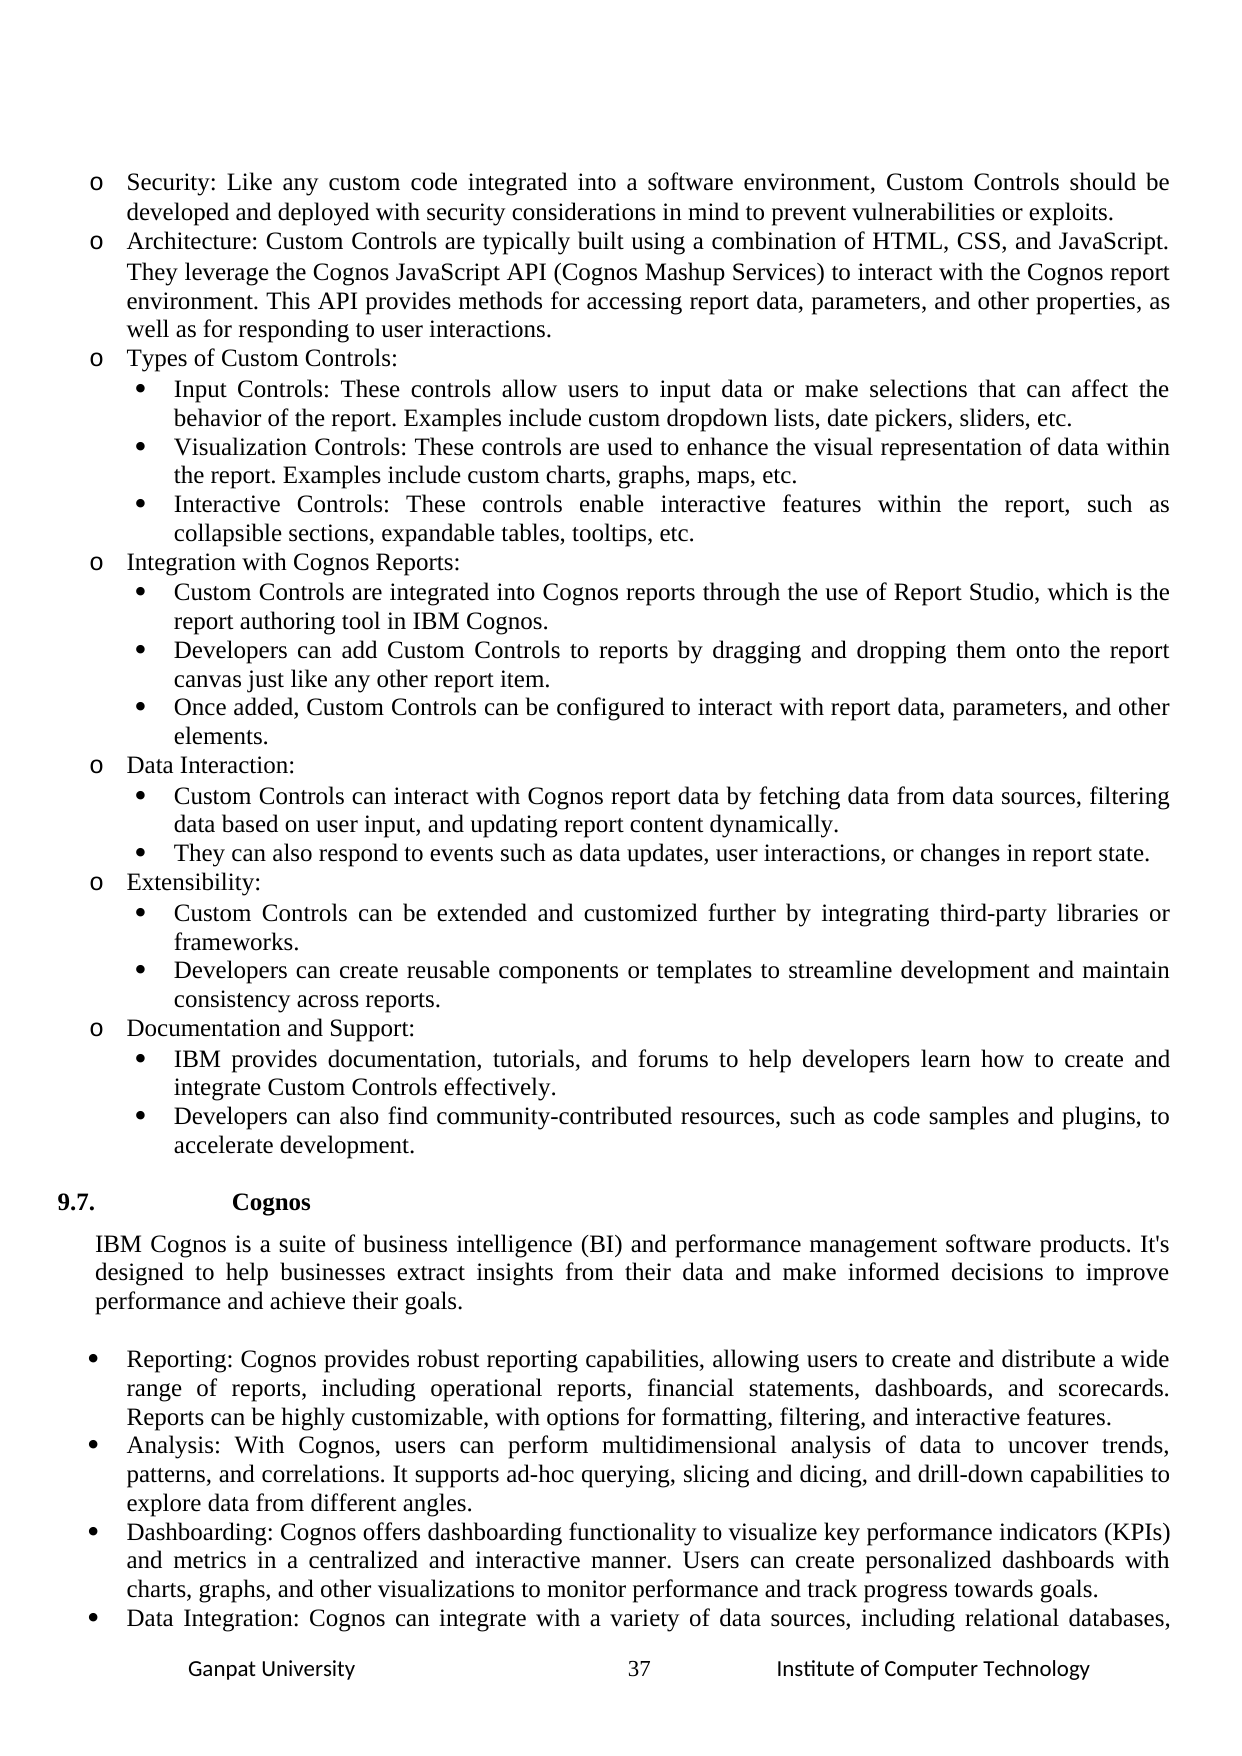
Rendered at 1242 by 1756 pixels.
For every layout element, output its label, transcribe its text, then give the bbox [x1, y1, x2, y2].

subtitle Once added, Custom Controls can be configured to interact with report data, parameters, and other elements. [136, 692, 1171, 750]
subtitle Integration with Cognos Reports: [89, 547, 1171, 577]
subtitle Interactive Controls: These controls enable interactive features within the report, such as collapsible sections, expandable tables, tooltips, etc. [136, 489, 1171, 547]
subtitle Architecture: Custom Controls are typically built using a combination of HTML, CSS, and JavaScript. They leverage the Cognos JavaScript API (Cognos Mashup Services) to interact with the Cognos report environment. This API provides methods for accessing report data, parameters, and other properties, as well as for responding to user interactions. [89, 226, 1171, 343]
subtitle Reporting: Cognos provides robust reporting capabilities, allowing users to create and distribute a wide range of reports, including operational reports, financial statements, dashboards, and scorecards. Reports can be highly customizable, with options for formatting, filtering, and interactive features. [89, 1344, 1171, 1430]
subtitle IBM Cognos is a suite of business intelligence (BI) and performance management software products. It's designed to help businesses extract insights from their data and make informed decisions to improve performance and achieve their goals. [95, 1229, 1171, 1315]
subtitle Security: Like any custom code integrated into a software environment, Custom Controls should be developed and deployed with security considerations in mind to prevent vulnerabilities or exploits. [89, 167, 1171, 226]
subtitle Developers can also find community-contributed resources, such as code samples and plugins, to accelerate development. [136, 1101, 1171, 1159]
subtitle Custom Controls can be extended and customized further by integrating third-party libraries or frameworks. [136, 898, 1171, 955]
subtitle Custom Controls are integrated into Cognos reports through the use of Report Studio, which is the report authoring tool in IBM Cognos. [136, 577, 1171, 635]
subtitle They can also respond to events such as data updates, user interactions, or changes in report state. [136, 838, 1171, 867]
subtitle Input Controls: These controls allow users to input data or make selections that can affect the behavior of the report. Examples include custom dropdown lists, date pickers, sliders, etc. [136, 374, 1171, 432]
subtitle Types of Custom Controls: [89, 343, 1171, 374]
subtitle Documentation and Support: [89, 1013, 1171, 1044]
subtitle Dashboarding: Cognos offers dashboarding functionality to visualize key performance indicators (KPIs) and metrics in a centralized and interactive manner. Users can create personalized dashboards with charts, graphs, and other visualizations to monitor performance and track progress towards goals. [89, 1517, 1171, 1603]
subtitle Data Interaction: [89, 750, 1171, 781]
subtitle Extensibility: [89, 867, 1171, 898]
subtitle Developers can add Custom Controls to reports by dragging and dropping them onto the report canvas just like any other report item. [136, 635, 1171, 692]
subtitle Cognos [57, 1187, 1171, 1216]
subtitle IBM provides documentation, tutorials, and forums to help developers learn how to create and integrate Custom Controls effectively. [136, 1044, 1171, 1101]
subtitle Custom Controls can interact with Cognos report data by fetching data from data sources, filtering data based on user input, and updating report content dynamically. [136, 781, 1171, 838]
subtitle Analysis: With Cognos, users can perform multidimensional analysis of data to uncover trends, patterns, and correlations. It supports ad-hoc querying, slicing and dicing, and drill-down capabilities to explore data from different angles. [89, 1430, 1171, 1517]
subtitle Developers can create reusable components or templates to streamline development and maintain consistency across reports. [136, 955, 1171, 1013]
subtitle Visualization Controls: These controls are used to enhance the visual representation of data within the report. Examples include custom charts, graphs, maps, etc. [136, 432, 1171, 489]
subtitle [89, 1603, 1171, 1632]
